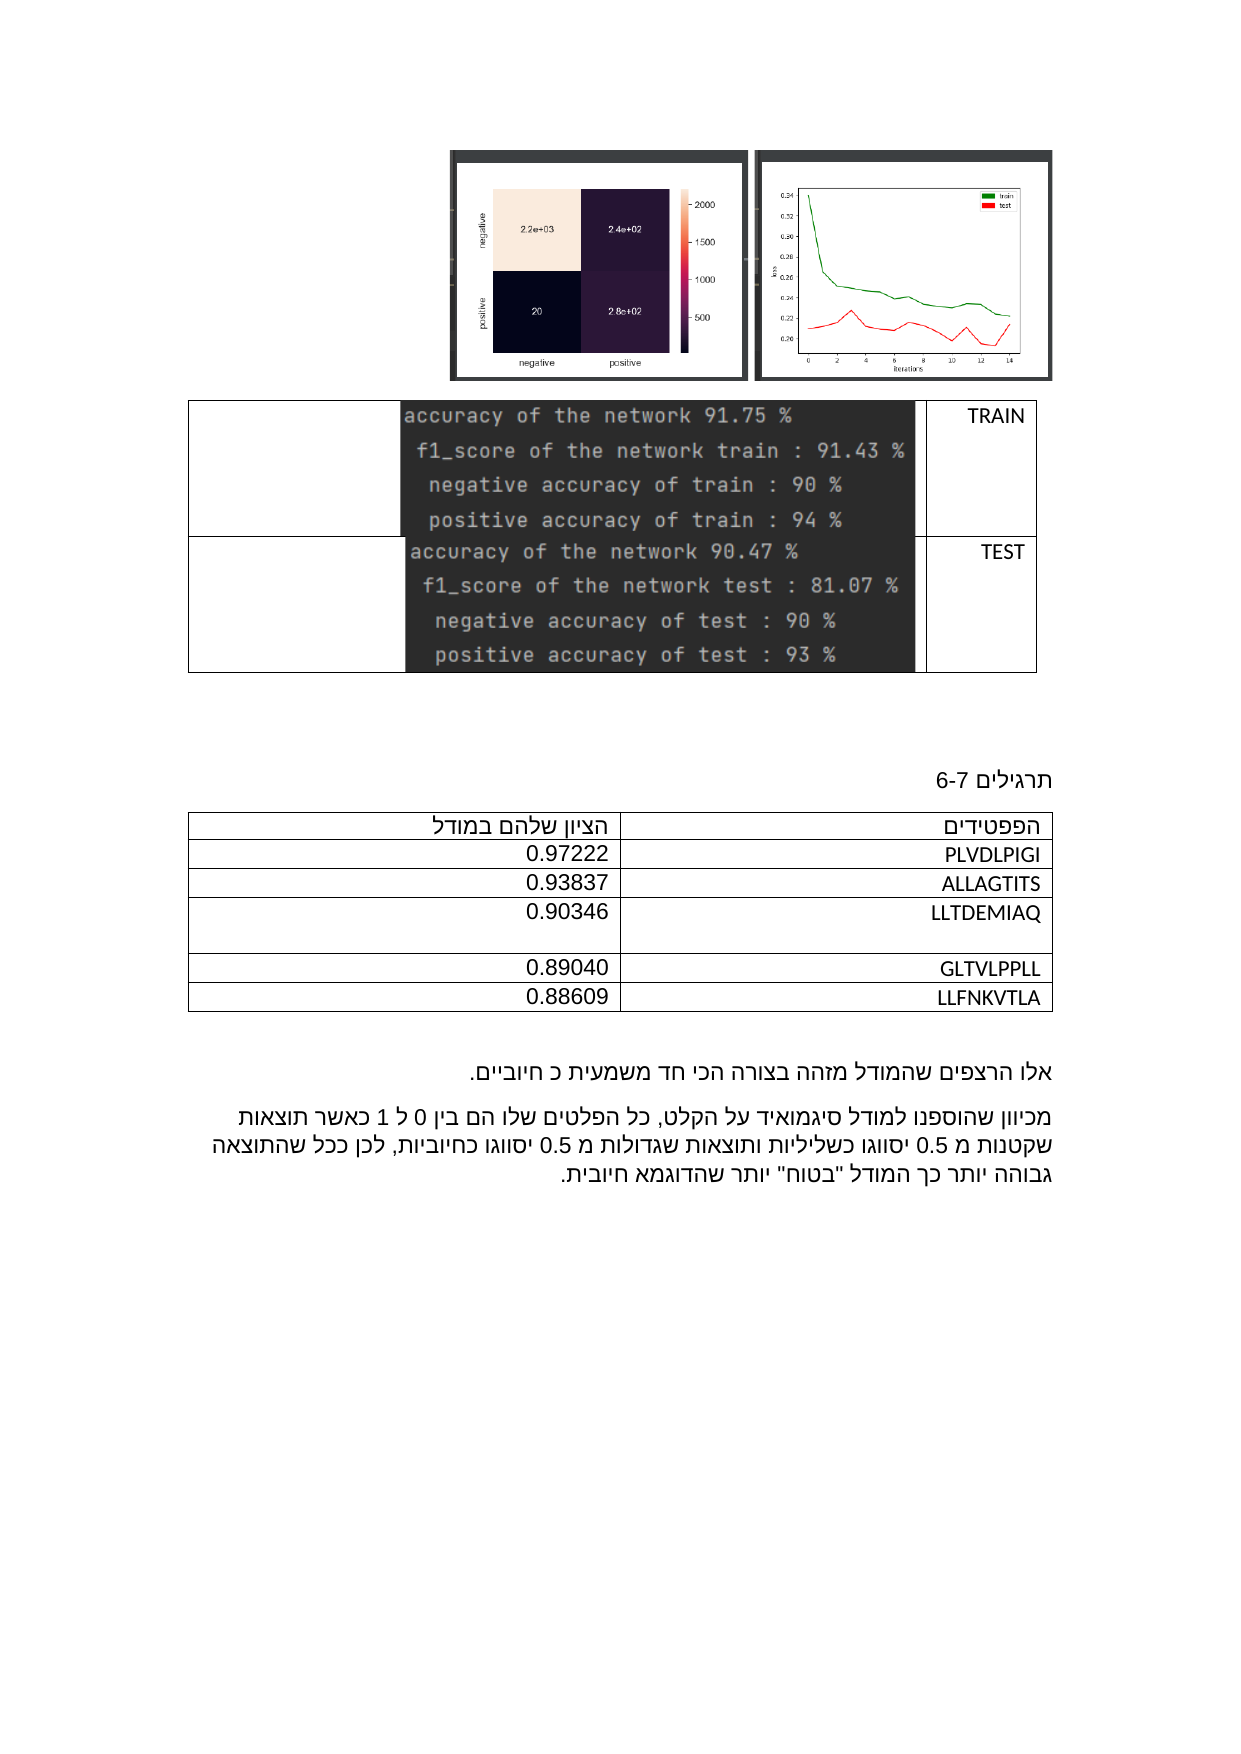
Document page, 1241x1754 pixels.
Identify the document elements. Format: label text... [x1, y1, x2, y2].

text אלו הרצפים שהמודל מזהה בצורה הכי חד משמעית כ חיוביים. [187, 1059, 1053, 1085]
table_cell PLVDLPIGI [621, 840, 1052, 868]
table_cell LLFNKVTLA [621, 983, 1052, 1011]
table_header [189, 401, 400, 536]
table_header הפפטידים [621, 813, 1052, 839]
text תרגילים 6-7 [187, 767, 1053, 793]
table_cell [916, 537, 926, 672]
picture [449, 150, 749, 381]
table_cell LLTDEMIAQ [621, 898, 1052, 953]
table_cell GLTVLPPLL [621, 954, 1052, 982]
picture [400, 400, 916, 672]
table_cell 0.93837 [189, 869, 620, 897]
table_cell 0.90346 [189, 898, 620, 953]
table_header הציון שלהם במודל [189, 813, 620, 839]
table_cell 0.88609 [189, 983, 620, 1011]
picture [754, 150, 1053, 381]
text מכיוון שהוספנו למודל סיגמואיד על הקלט, כל הפלטים שלו הם בין 0 ל 1 כאשר תוצאות שקטנות מ 0.5 יסווגו כשליליות ותוצאות שגדולות מ 0.5 יסווגו כחיוביות, לכן ככל שהתוצאה גבוהה יותר כך המודל "בטוח" יותר שהדוגמא חיובית. [187, 1104, 1053, 1187]
table_cell ALLAGTITS [621, 869, 1052, 897]
table_cell TEST [927, 537, 1036, 672]
table_cell [189, 537, 405, 672]
table_header TRAIN [927, 401, 1036, 536]
table_cell 0.89040 [189, 954, 620, 982]
table_header [916, 401, 926, 536]
table_cell 0.97222 [189, 840, 620, 868]
